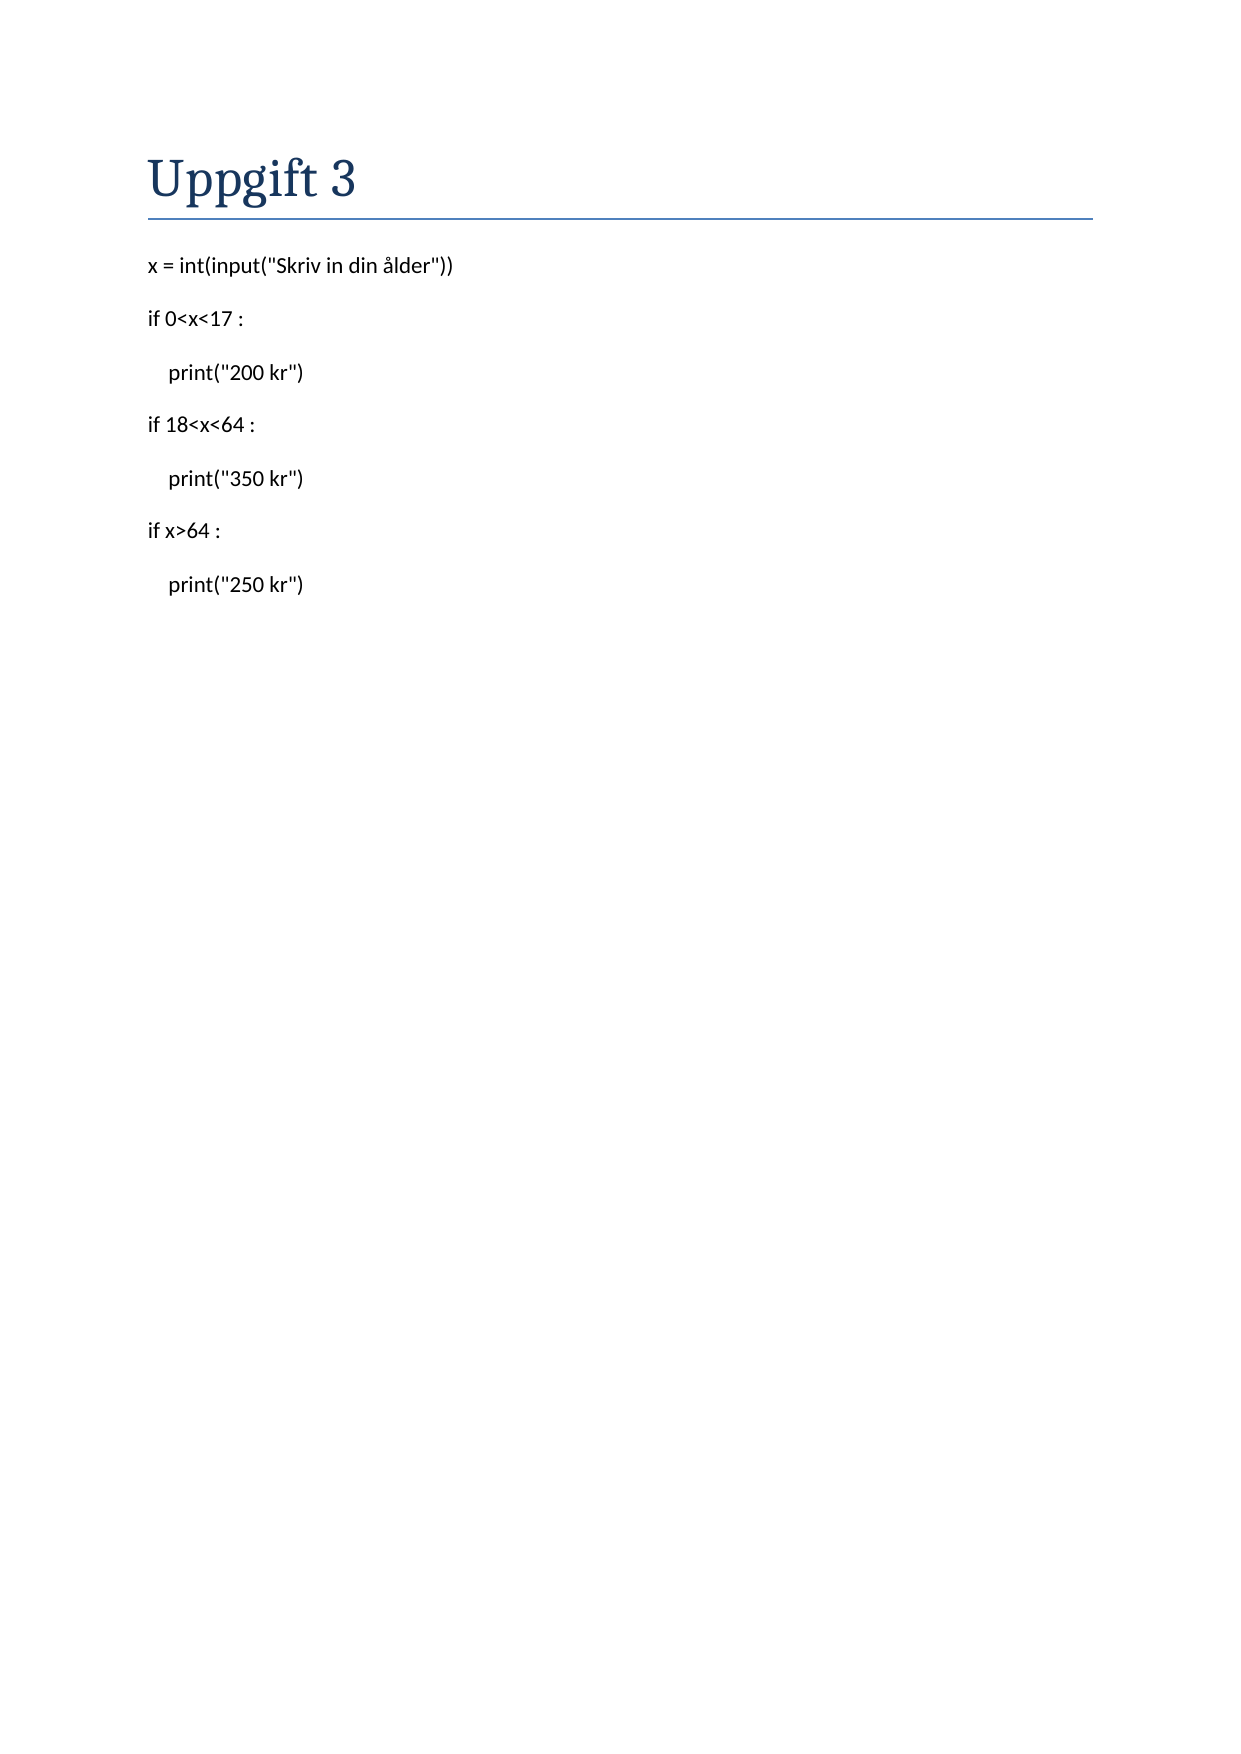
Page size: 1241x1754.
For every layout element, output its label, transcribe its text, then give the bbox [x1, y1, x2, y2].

title Uppgift 3 [148, 148, 1093, 218]
text if 18<x<64 : [148, 411, 1093, 439]
text print("200 kr") [148, 358, 1093, 386]
text print("250 kr") [148, 570, 1093, 598]
text if x>64 : [148, 517, 1093, 545]
text x = int(input("Skriv in din ålder")) [148, 252, 1093, 279]
text print("350 kr") [148, 464, 1093, 492]
text if 0<x<17 : [148, 304, 1093, 333]
